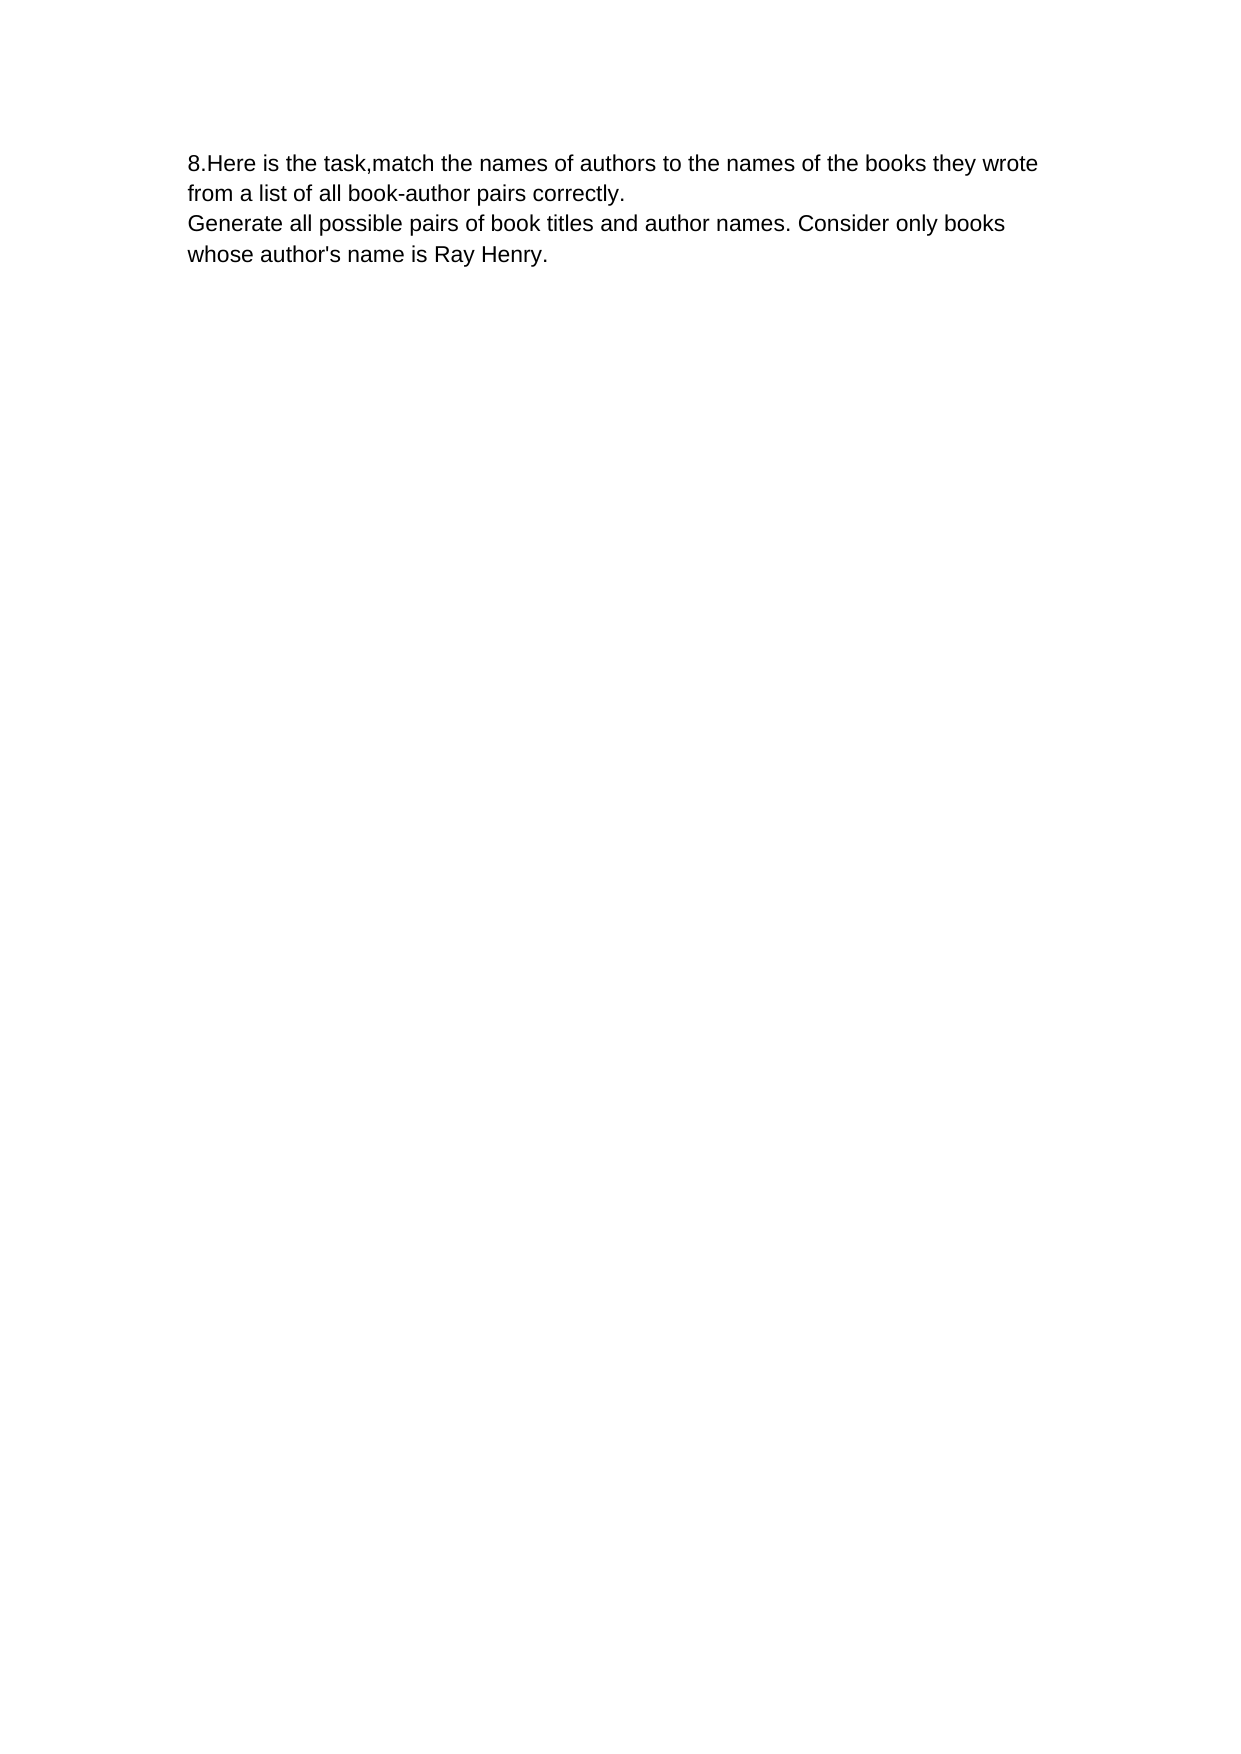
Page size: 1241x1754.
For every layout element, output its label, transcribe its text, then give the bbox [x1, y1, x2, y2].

text 8.Here is the task,match the names of authors to the names of the books they wrote from a list of all book-author pairs correctly. [187, 150, 1053, 207]
text Generate all possible pairs of book titles and author names. Consider only books whose author's name is Ray Henry. [187, 210, 1053, 267]
